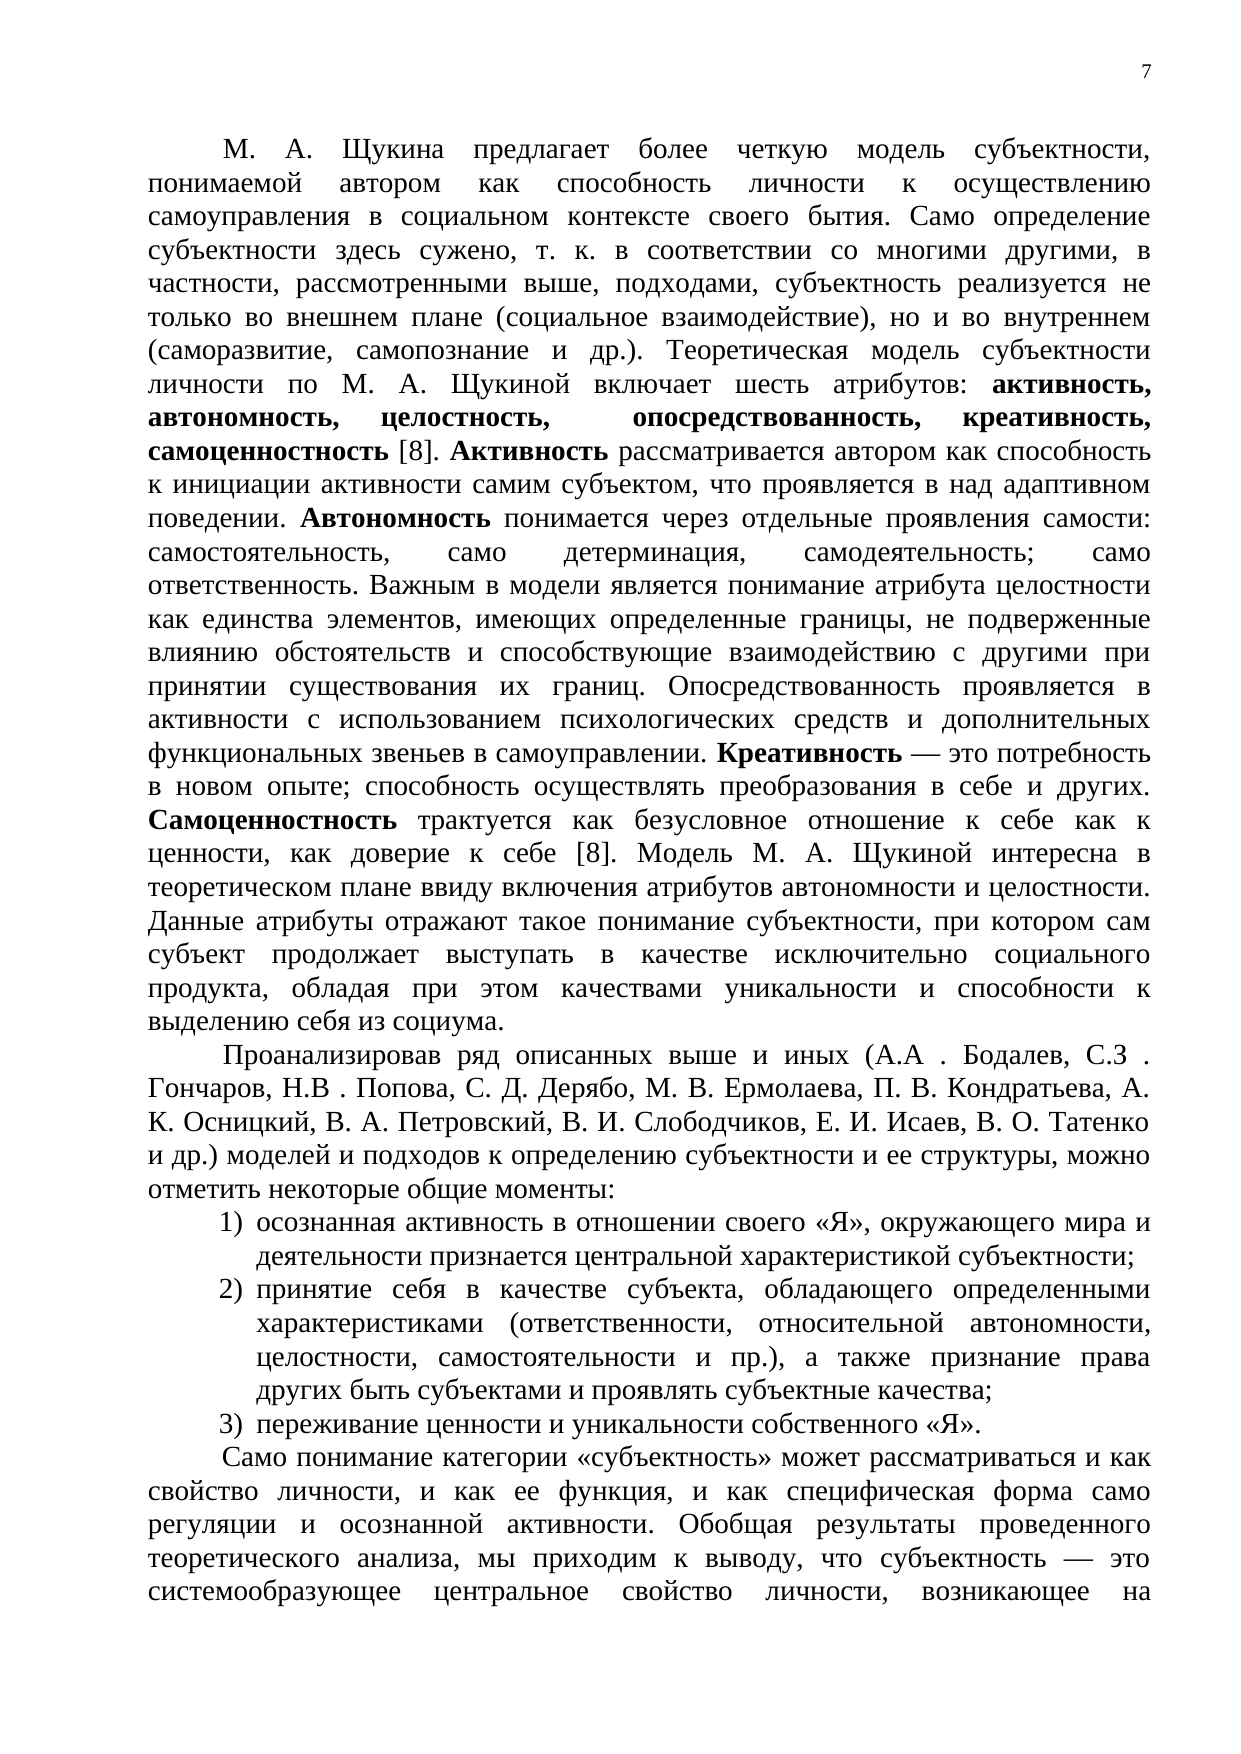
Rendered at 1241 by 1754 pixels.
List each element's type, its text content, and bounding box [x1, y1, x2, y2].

text М. А. Щукина предлагает более четкую модель субъектности, понимаемой автором как способность личности к осуществлению самоуправления в социальном контексте своего бытия. Само определение субъектности здесь сужено, т. к. в соответствии со многими другими, в частности, рассмотренными выше, подходами, субъектность реализуется не только во внешнем плане (социальное взаимодействие), но и во внутреннем (саморазвитие, самопознание и др.). Теоретическая модель субъектности личности по М. А. Щукиной включает шесть атрибутов: активность, автономность, целостность, опосредствованность, креативность, самоценностность [8]. Активность рассматривается автором как способность к инициации активности самим субъектом, что проявляется в над адаптивном поведении. Автономность понимается через отдельные проявления самости: самостоятельность, само детерминация, самодеятельность; само ответственность. Важным в модели является понимание атрибута целостности как единства элементов, имеющих определенные границы, не подверженные влиянию обстоятельств и способствующие взаимодействию с другими при принятии существования их границ. Опосредствованность проявляется в активности с использованием психологических средств и дополнительных функциональных звеньев в самоуправлении. Креативность — это потребность в новом опыте; способность осуществлять преобразования в себе и других. Самоценностность трактуется как безусловное отношение к себе как к ценности, как доверие к себе [8]. Модель М. А. Щукиной интересна в теоретическом плане ввиду включения атрибутов автономности и целостности. Данные атрибуты отражают такое понимание субъектности, при котором сам субъект продолжает выступать в качестве исключительно социального продукта, обладая при этом качествами уникальности и способности к выделению себя из социума. [148, 131, 1152, 1037]
list осознанная активность в отношении своего «Я», окружающего мира и деятельности признается центральной характеристикой субъектности; [218, 1204, 1152, 1272]
list принятие себя в качестве субъекта, обладающего определенными характеристиками (ответственности, относительной автономности, целостности, самостоятельности и пр.), а также признание права других быть субъектами и проявлять субъектные качества; [218, 1272, 1152, 1406]
list переживание ценности и уникальности собственного «Я». [218, 1406, 1152, 1439]
text Проанализировав ряд описанных выше и иных (А.А . Бодалев, С.З . Гончаров, Н.В . Попова, С. Д. Дерябо, М. В. Ермолаева, П. В. Кондратьева, А. К. Осницкий, В. А. Петровский, В. И. Слободчиков, Е. И. Исаев, В. О. Татенко и др.) моделей и подходов к определению субъектности и ее структуры, можно отметить некоторые общие моменты: [148, 1037, 1152, 1204]
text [148, 1439, 1152, 1607]
